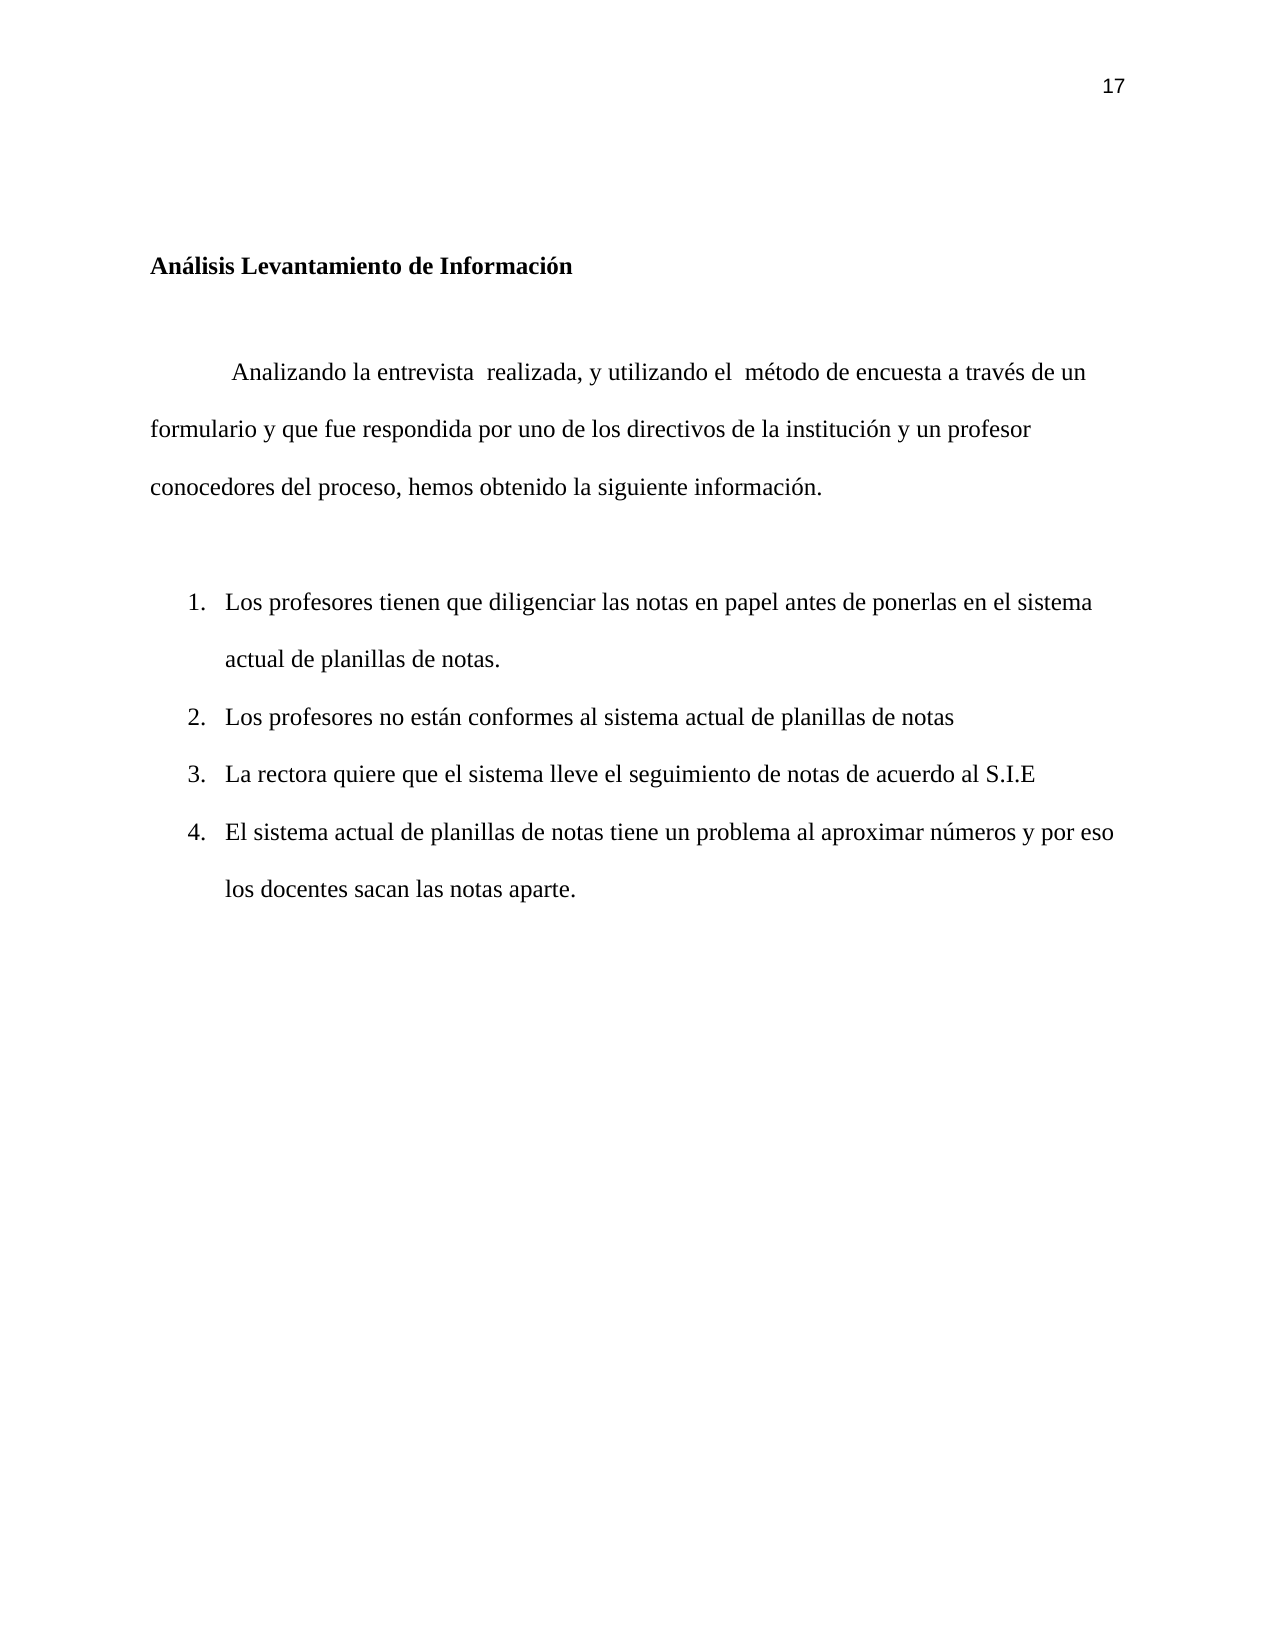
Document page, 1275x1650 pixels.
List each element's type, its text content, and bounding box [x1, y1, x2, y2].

list Los profesores no están conformes al sistema actual de planillas de notas [187, 702, 1125, 731]
text Análisis Levantamiento de Información [150, 251, 1125, 279]
list El sistema actual de planillas de notas tiene un problema al aproximar números y por eso los docentes sacan las notas aparte. [187, 817, 1125, 903]
text Analizando la entrevista realizada, y utilizando el método de encuesta a través de un formulario y que fue respondida por uno de los directivos de la institución y un profesor conocedores del proceso, hemos obtenido la siguiente información. [150, 357, 1125, 500]
list La rectora quiere que el sistema lleve el seguimiento de notas de acuerdo al S.I.E [187, 759, 1125, 788]
list Los profesores tienen que diligenciar las notas en papel antes de ponerlas en el sistema actual de planillas de notas. [187, 587, 1125, 673]
